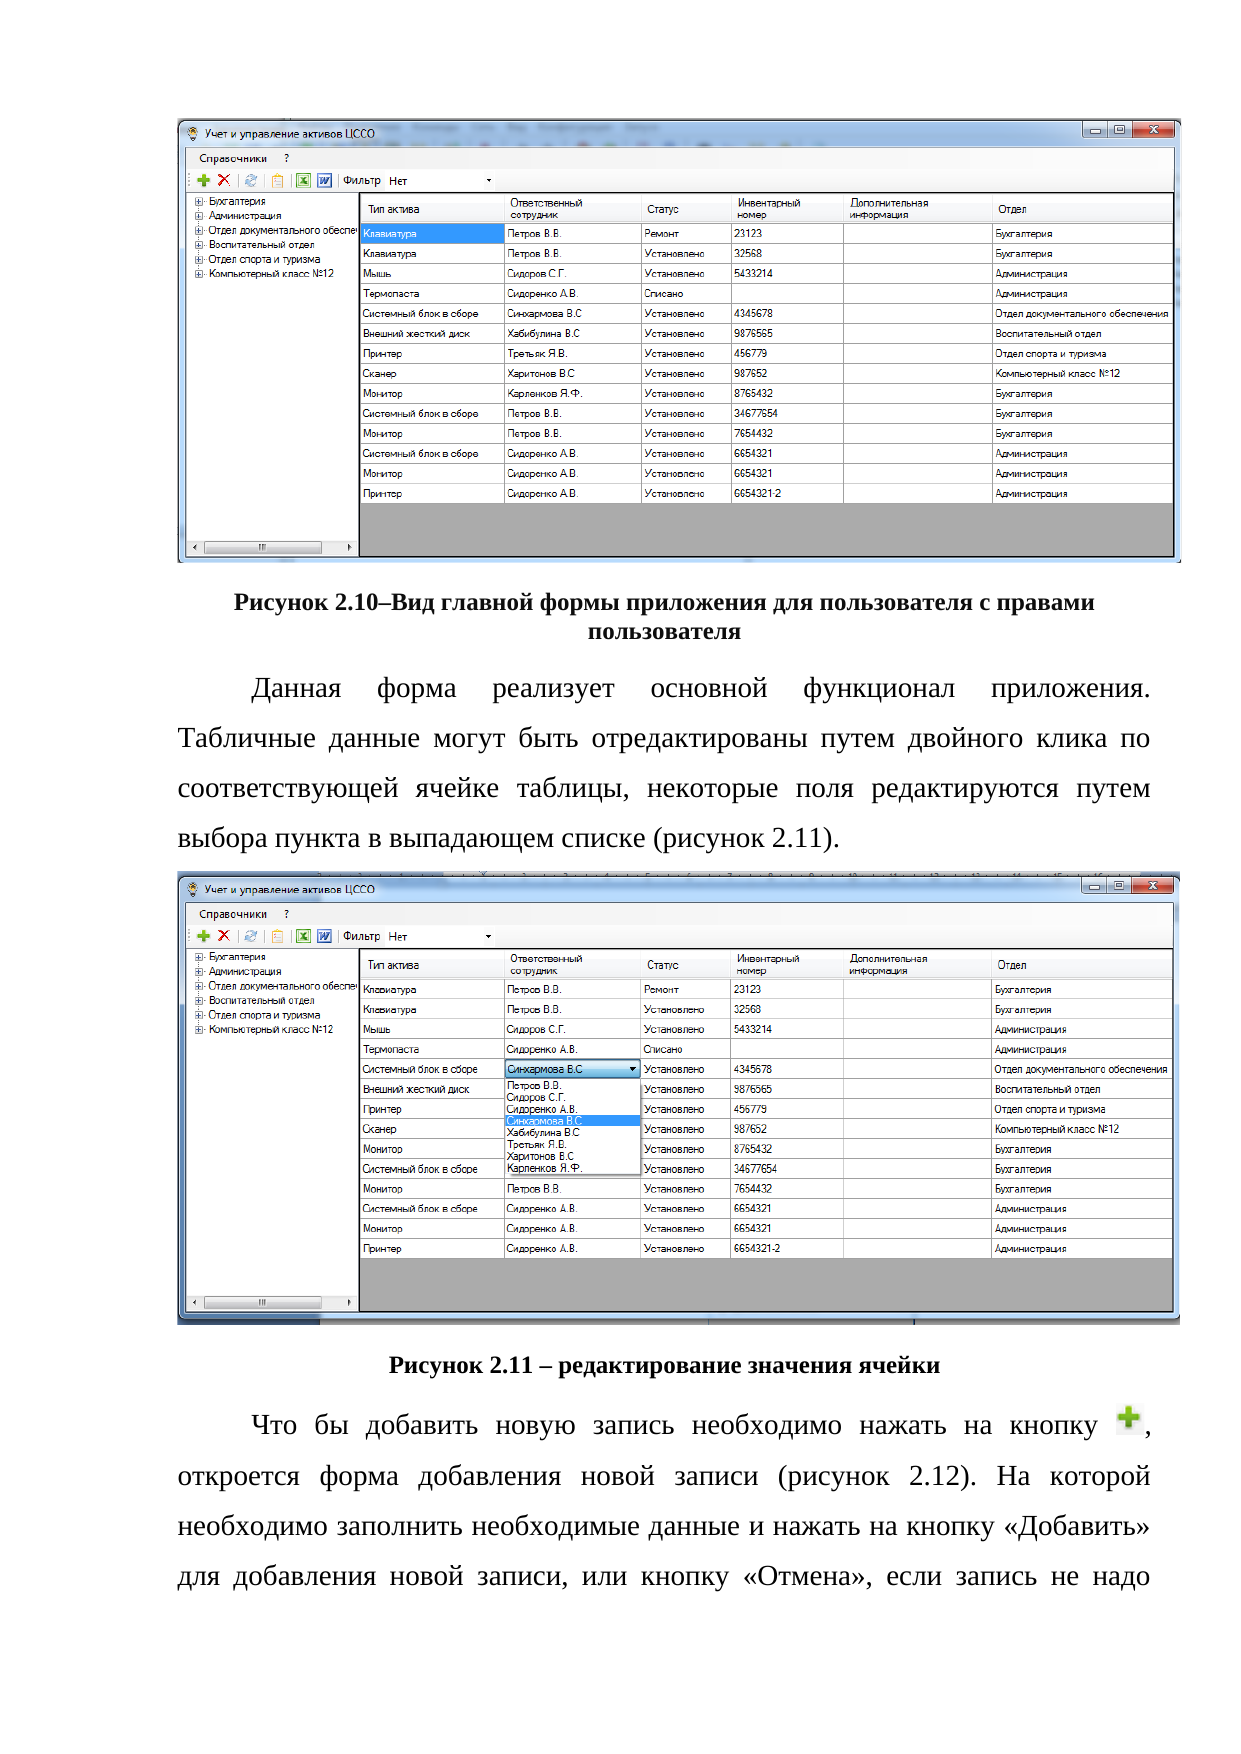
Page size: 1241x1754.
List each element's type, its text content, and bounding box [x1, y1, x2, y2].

picture [177, 118, 1182, 563]
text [177, 1403, 1152, 1592]
text Рисунок 2.11 – редактирование значения ячейки [177, 1350, 1152, 1378]
picture [177, 871, 1180, 1325]
picture [1116, 1403, 1145, 1435]
text Данная форма реализует основной функционал приложения. Табличные данные могут быть отредактированы путем двойного клика по соответствующей ячейке таблицы, некоторые поля редактируются путем выбора пункта в выпадающем списке (рисунок 2.11). [177, 670, 1152, 854]
text Рисунок 2.10–Вид главной формы приложения для пользователя с правами пользователя [177, 587, 1152, 645]
